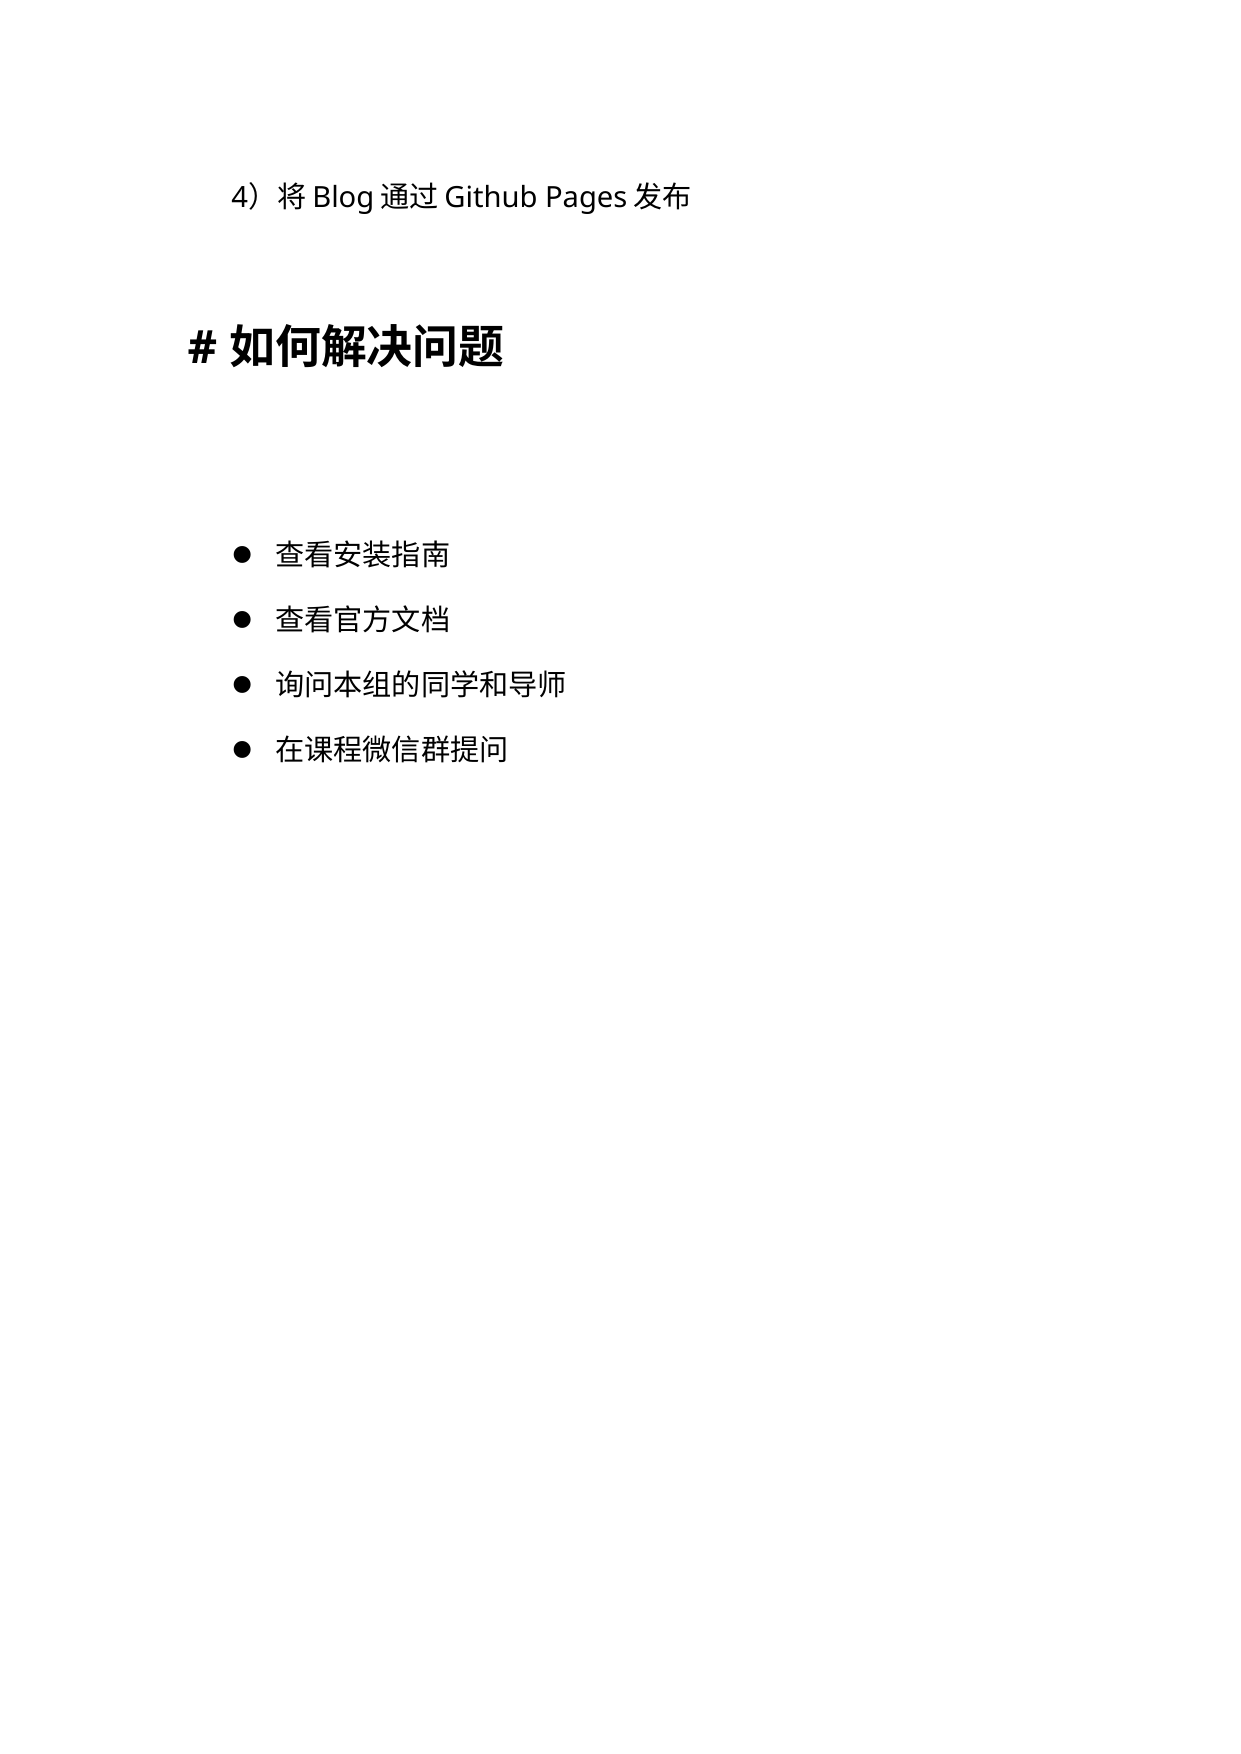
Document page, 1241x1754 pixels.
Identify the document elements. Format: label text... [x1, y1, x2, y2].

list 询问本组的同学和导师 [231, 651, 1053, 716]
list 查看安装指南 [231, 521, 1053, 586]
list 在课程微信群提问 [231, 716, 1053, 781]
text 4）将Blog通过Github Pages发布 [187, 162, 1053, 227]
list 查看官方文档 [231, 586, 1053, 651]
subtitle # 如何解决问题 [187, 295, 1053, 392]
